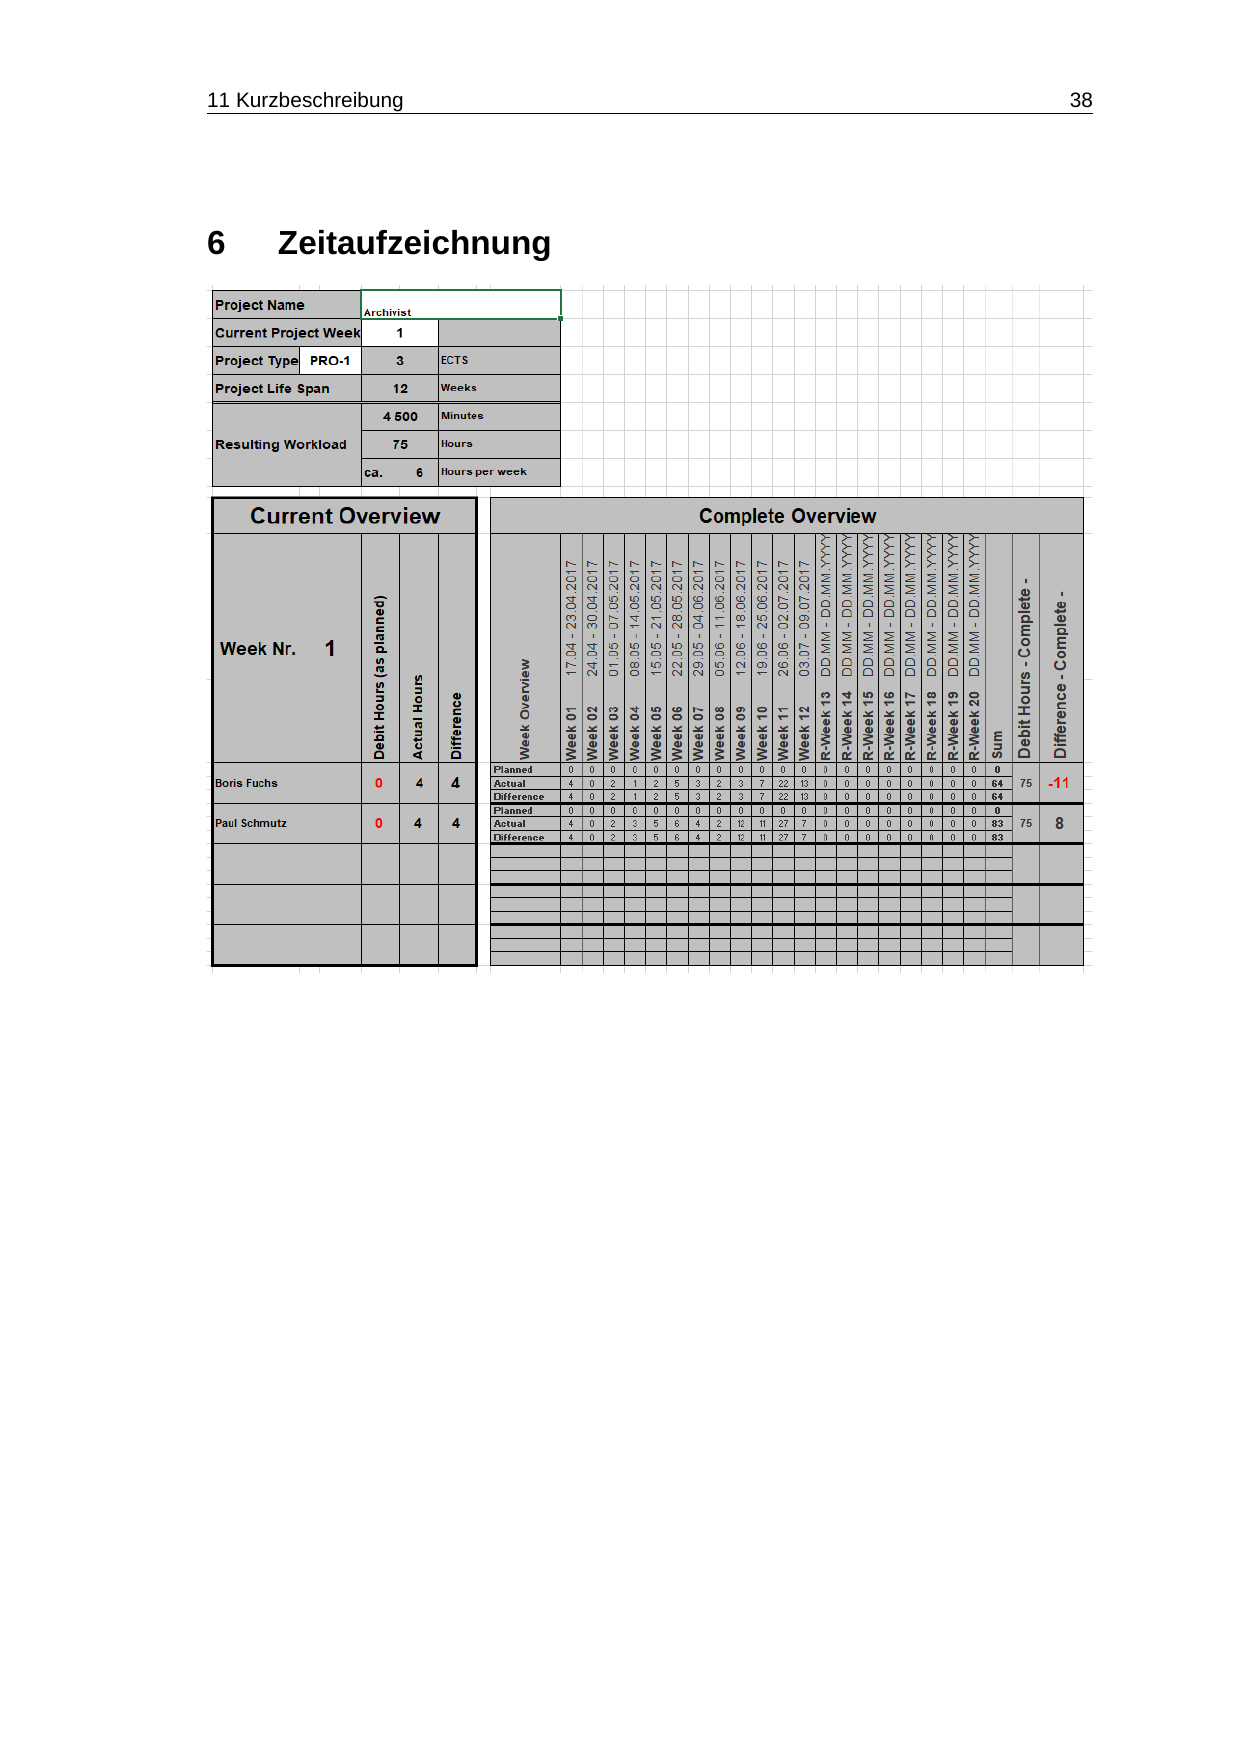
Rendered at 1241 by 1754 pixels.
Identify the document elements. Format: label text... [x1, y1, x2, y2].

subtitle Zeitaufzeichnung [207, 223, 1093, 261]
picture [206, 285, 1093, 973]
